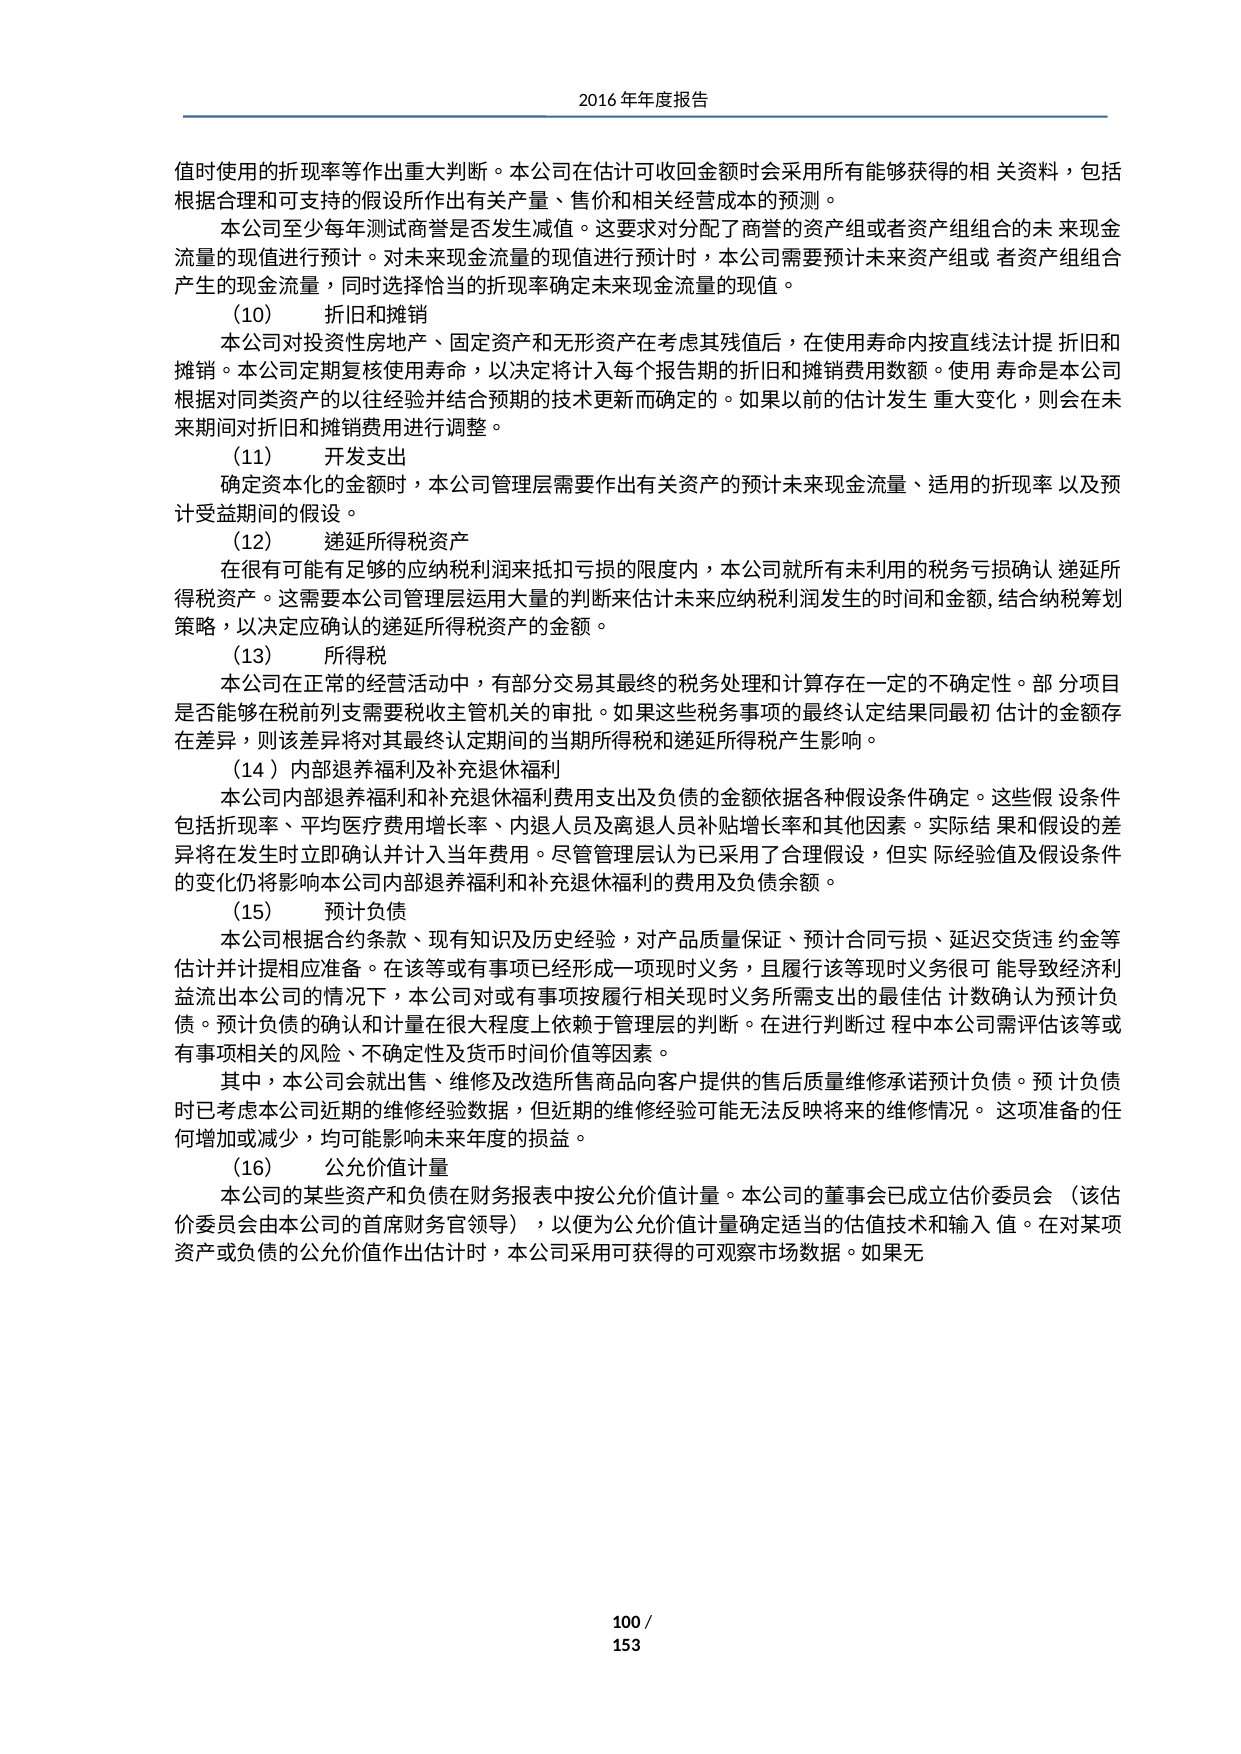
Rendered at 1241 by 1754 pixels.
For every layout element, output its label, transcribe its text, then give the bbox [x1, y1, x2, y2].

text （11） 开发支出 [174, 441, 1123, 470]
text 确定资本化的金额时，本公司管理层需要作出有关资产的预计未来现金流量、适用的折现率 以及预计受益期间的假设。 [174, 470, 1123, 527]
text （12） 递延所得税资产 [174, 527, 1123, 555]
text 本公司在正常的经营活动中，有部分交易其最终的税务处理和计算存在一定的不确定性。部 分项目是否能够在税前列支需要税收主管机关的审批。如果这些税务事项的最终认定结果同最初 估计的金额存在差异，则该差异将对其最终认定期间的当期所得税和递延所得税产生影响。 [174, 669, 1123, 754]
text 本公司根据合约条款、现有知识及历史经验，对产品质量保证、预计合同亏损、延迟交货违 约金等估计并计提相应准备。在该等或有事项已经形成一项现时义务，且履行该等现时义务很可 能导致经济利益流出本公司的情况下，本公司对或有事项按履行相关现时义务所需支出的最佳估 计数确认为预计负债。预计负债的确认和计量在很大程度上依赖于管理层的判断。在进行判断过 程中本公司需评估该等或有事项相关的风险、不确定性及货币时间价值等因素。 [174, 925, 1123, 1067]
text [174, 1181, 1123, 1266]
text 在很有可能有足够的应纳税利润来抵扣亏损的限度内，本公司就所有未利用的税务亏损确认 递延所得税资产。这需要本公司管理层运用大量的判断来估计未来应纳税利润发生的时间和金额, 结合纳税筹划策略，以决定应确认的递延所得税资产的金额。 [174, 555, 1123, 641]
text 本公司对投资性房地产、固定资产和无形资产在考虑其残值后，在使用寿命内按直线法计提 折旧和摊销。本公司定期复核使用寿命，以决定将计入每个报告期的折旧和摊销费用数额。使用 寿命是本公司根据对同类资产的以往经验并结合预期的技术更新而确定的。如果以前的估计发生 重大变化，则会在未来期间对折旧和摊销费用进行调整。 [174, 328, 1123, 441]
text 其中，本公司会就出售、维修及改造所售商品向客户提供的售后质量维修承诺预计负债。预 计负债时已考虑本公司近期的维修经验数据，但近期的维修经验可能无法反映将来的维修情况。 这项准备的任何增加或减少，均可能影响未来年度的损益。 [174, 1067, 1123, 1152]
text 本公司内部退养福利和补充退休福利费用支出及负债的金额依据各种假设条件确定。这些假 设条件包括折现率、平均医疗费用增长率、内退人员及离退人员补贴增长率和其他因素。实际结 果和假设的差异将在发生时立即确认并计入当年费用。尽管管理层认为已采用了合理假设，但实 际经验值及假设条件的变化仍将影响本公司内部退养福利和补充退休福利的费用及负债余额。 [174, 783, 1123, 896]
text （16） 公允价值计量 [174, 1152, 1123, 1181]
text （10） 折旧和摊销 [174, 299, 1123, 328]
text （13） 所得税 [174, 641, 1123, 669]
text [174, 157, 1123, 214]
text （14 ）内部退养福利及补充退休福利 [174, 754, 1123, 783]
text 本公司至少每年测试商誉是否发生减值。这要求对分配了商誉的资产组或者资产组组合的未 来现金流量的现值进行预计。对未来现金流量的现值进行预计时，本公司需要预计未来资产组或 者资产组组合产生的现金流量，同时选择恰当的折现率确定未来现金流量的现值。 [174, 214, 1123, 299]
text （15） 预计负债 [174, 896, 1123, 925]
